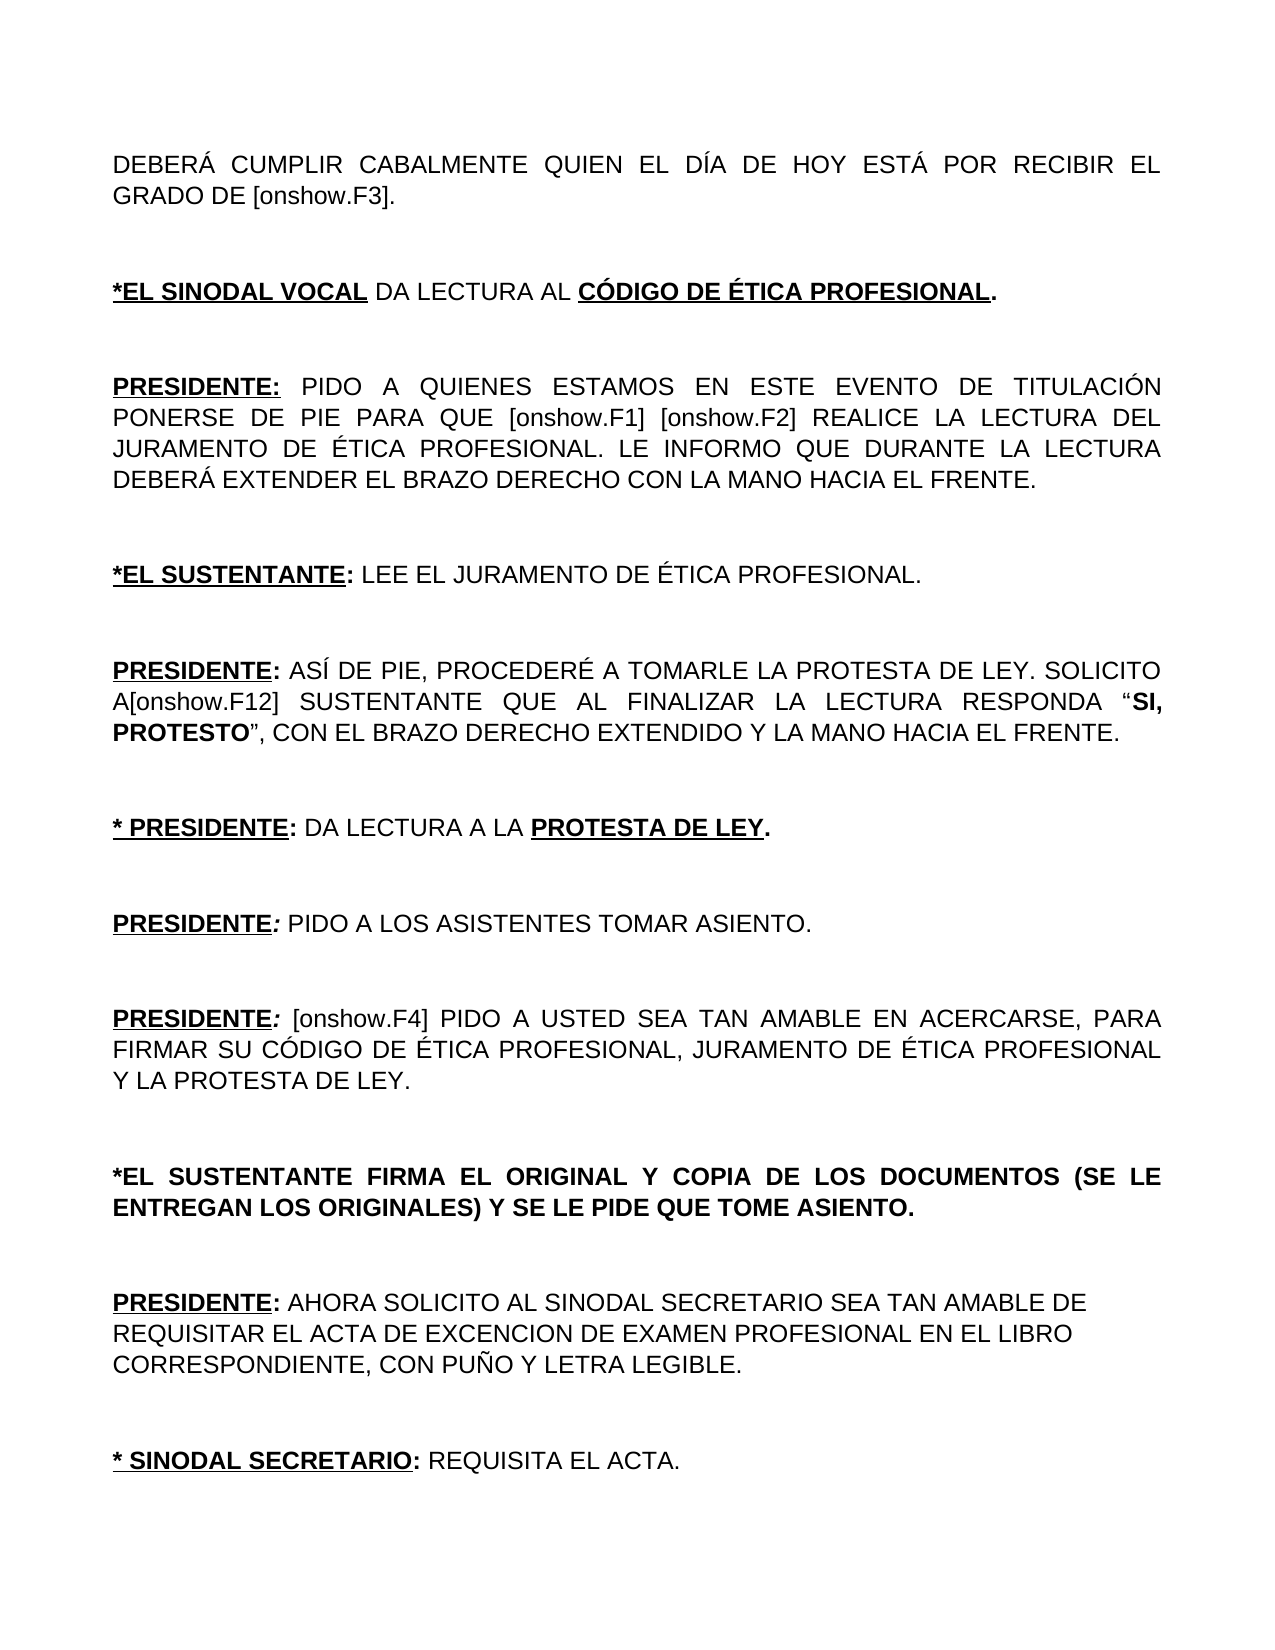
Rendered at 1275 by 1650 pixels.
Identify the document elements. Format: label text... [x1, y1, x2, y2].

text * SINODAL SECRETARIO: REQUISITA EL ACTA. [112, 1446, 1162, 1474]
text PRESIDENTE: AHORA SOLICITO AL SINODAL SECRETARIO SEA TAN AMABLE DE REQUISITAR EL ACTA DE EXCENCION DE EXAMEN PROFESIONAL EN EL LIBRO CORRESPONDIENTE, CON PUÑO Y LETRA LEGIBLE. [112, 1288, 1162, 1379]
text PRESIDENTE: [onshow.F4] PIDO A USTED SEA TAN AMABLE EN ACERCARSE, PARA FIRMAR SU CÓDIGO DE ÉTICA PROFESIONAL, JURAMENTO DE ÉTICA PROFESIONAL Y LA PROTESTA DE LEY. [112, 1004, 1162, 1095]
text PRESIDENTE: ASÍ DE PIE, PROCEDERÉ A TOMARLE LA PROTESTA DE LEY. SOLICITO A[onshow.F12] SUSTENTANTE QUE AL FINALIZAR LA LECTURA RESPONDA “SI, PROTESTO”, CON EL BRAZO DERECHO EXTENDIDO Y LA MANO HACIA EL FRENTE. [112, 656, 1162, 747]
text PRESIDENTE: PIDO A LOS ASISTENTES TOMAR ASIENTO. [112, 909, 1162, 937]
text *EL SUSTENTANTE: LEE EL JURAMENTO DE ÉTICA PROFESIONAL. [112, 560, 1162, 589]
text * PRESIDENTE: DA LECTURA A LA PROTESTA DE LEY. [112, 813, 1162, 842]
text PRESIDENTE: PIDO A QUIENES ESTAMOS EN ESTE EVENTO DE TITULACIÓN PONERSE DE PIE PARA QUE [onshow.F1] [onshow.F2] REALICE LA LECTURA DEL JURAMENTO DE ÉTICA PROFESIONAL. LE INFORMO QUE DURANTE LA LECTURA DEBERÁ EXTENDER EL BRAZO DERECHO CON LA MANO HACIA EL FRENTE. [112, 372, 1162, 494]
text *EL SUSTENTANTE FIRMA EL ORIGINAL Y COPIA DE LOS DOCUMENTOS (SE LE ENTREGAN LOS ORIGINALES) Y SE LE PIDE QUE TOME ASIENTO. [112, 1162, 1162, 1221]
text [112, 150, 1162, 210]
text *EL SINODAL VOCAL DA LECTURA AL CÓDIGO DE ÉTICA PROFESIONAL. [112, 276, 1162, 305]
